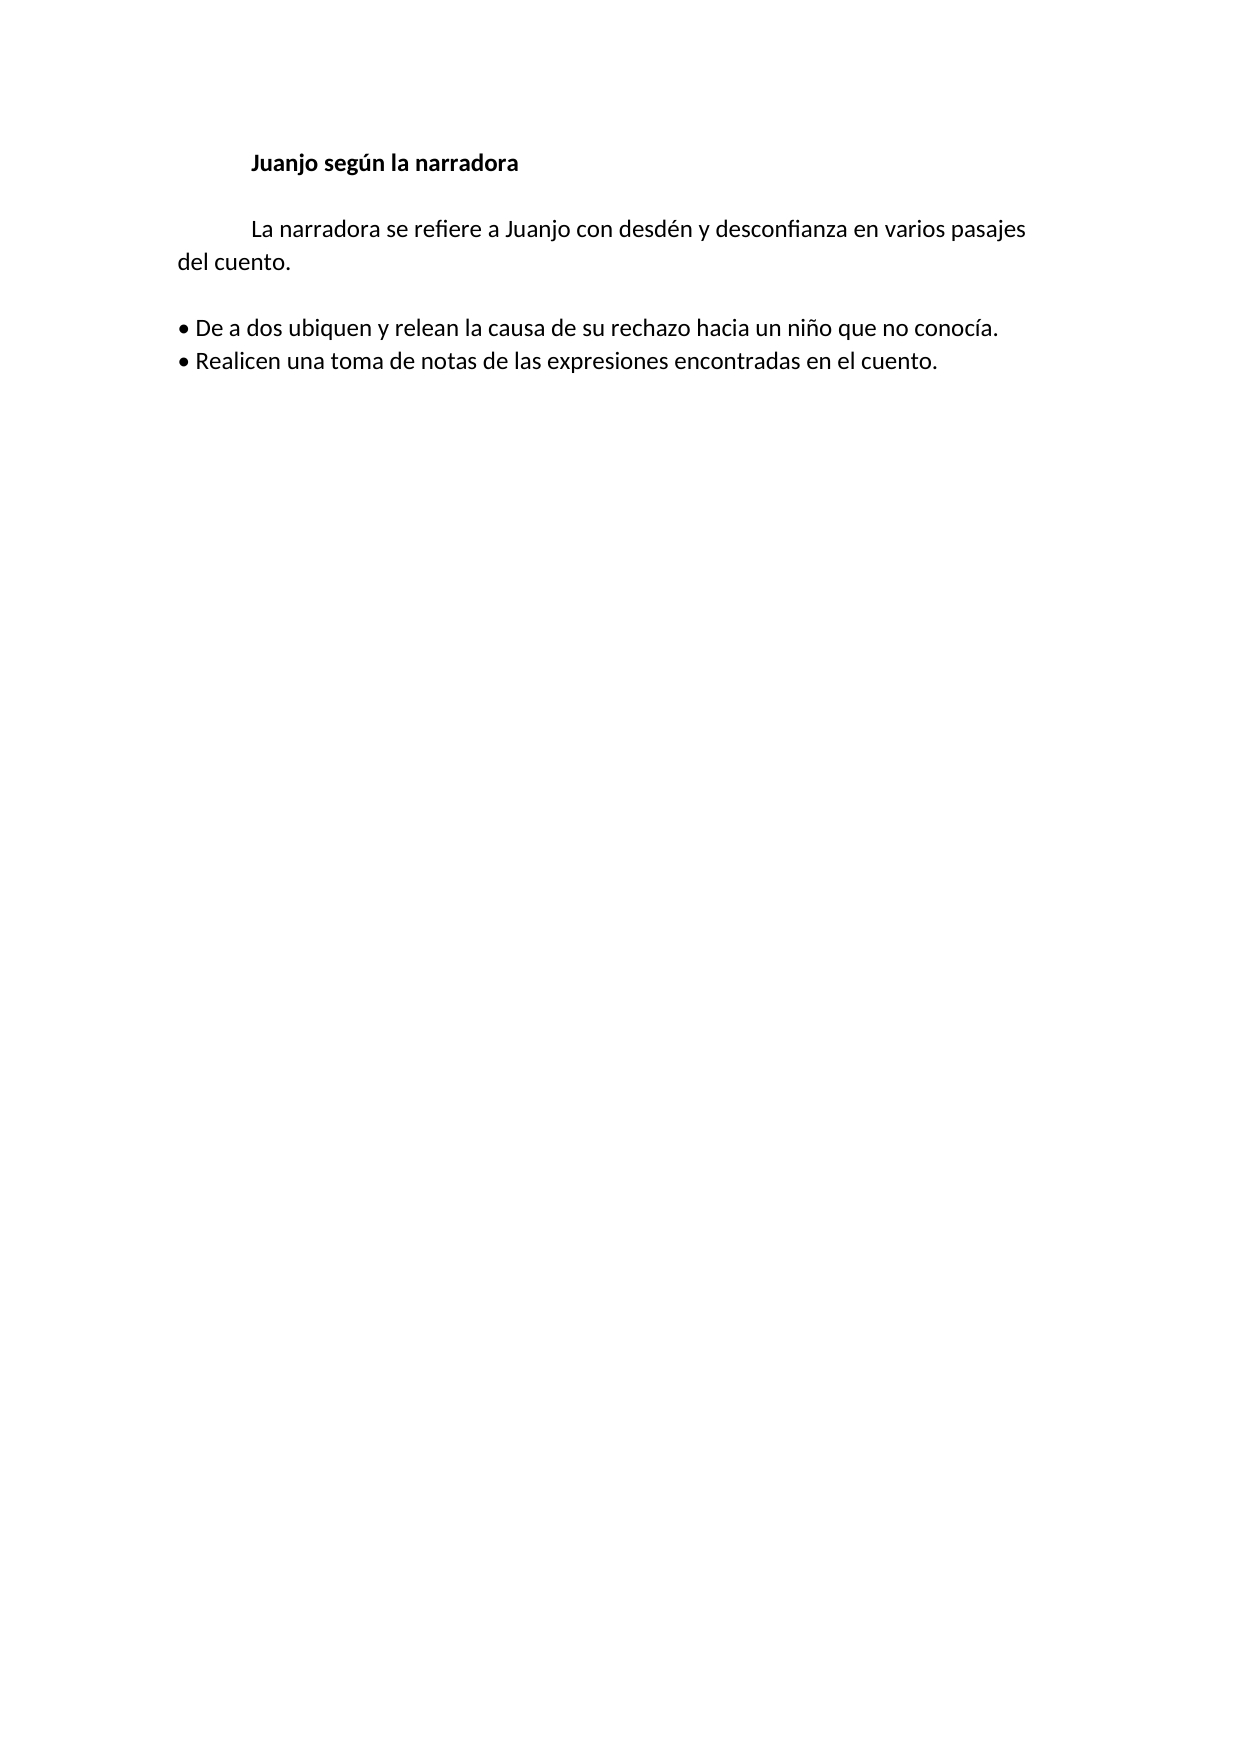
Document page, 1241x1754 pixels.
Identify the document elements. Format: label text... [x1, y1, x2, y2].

text Juanjo según la narradora La narradora se refiere a Juanjo con desdén y desconfianza en varios pasajes del cuento. • De a dos ubiquen y relean la causa de su rechazo hacia un niño que no conocía. • Realicen una toma de notas de las expresiones encontradas en el cuento. [177, 148, 1063, 376]
